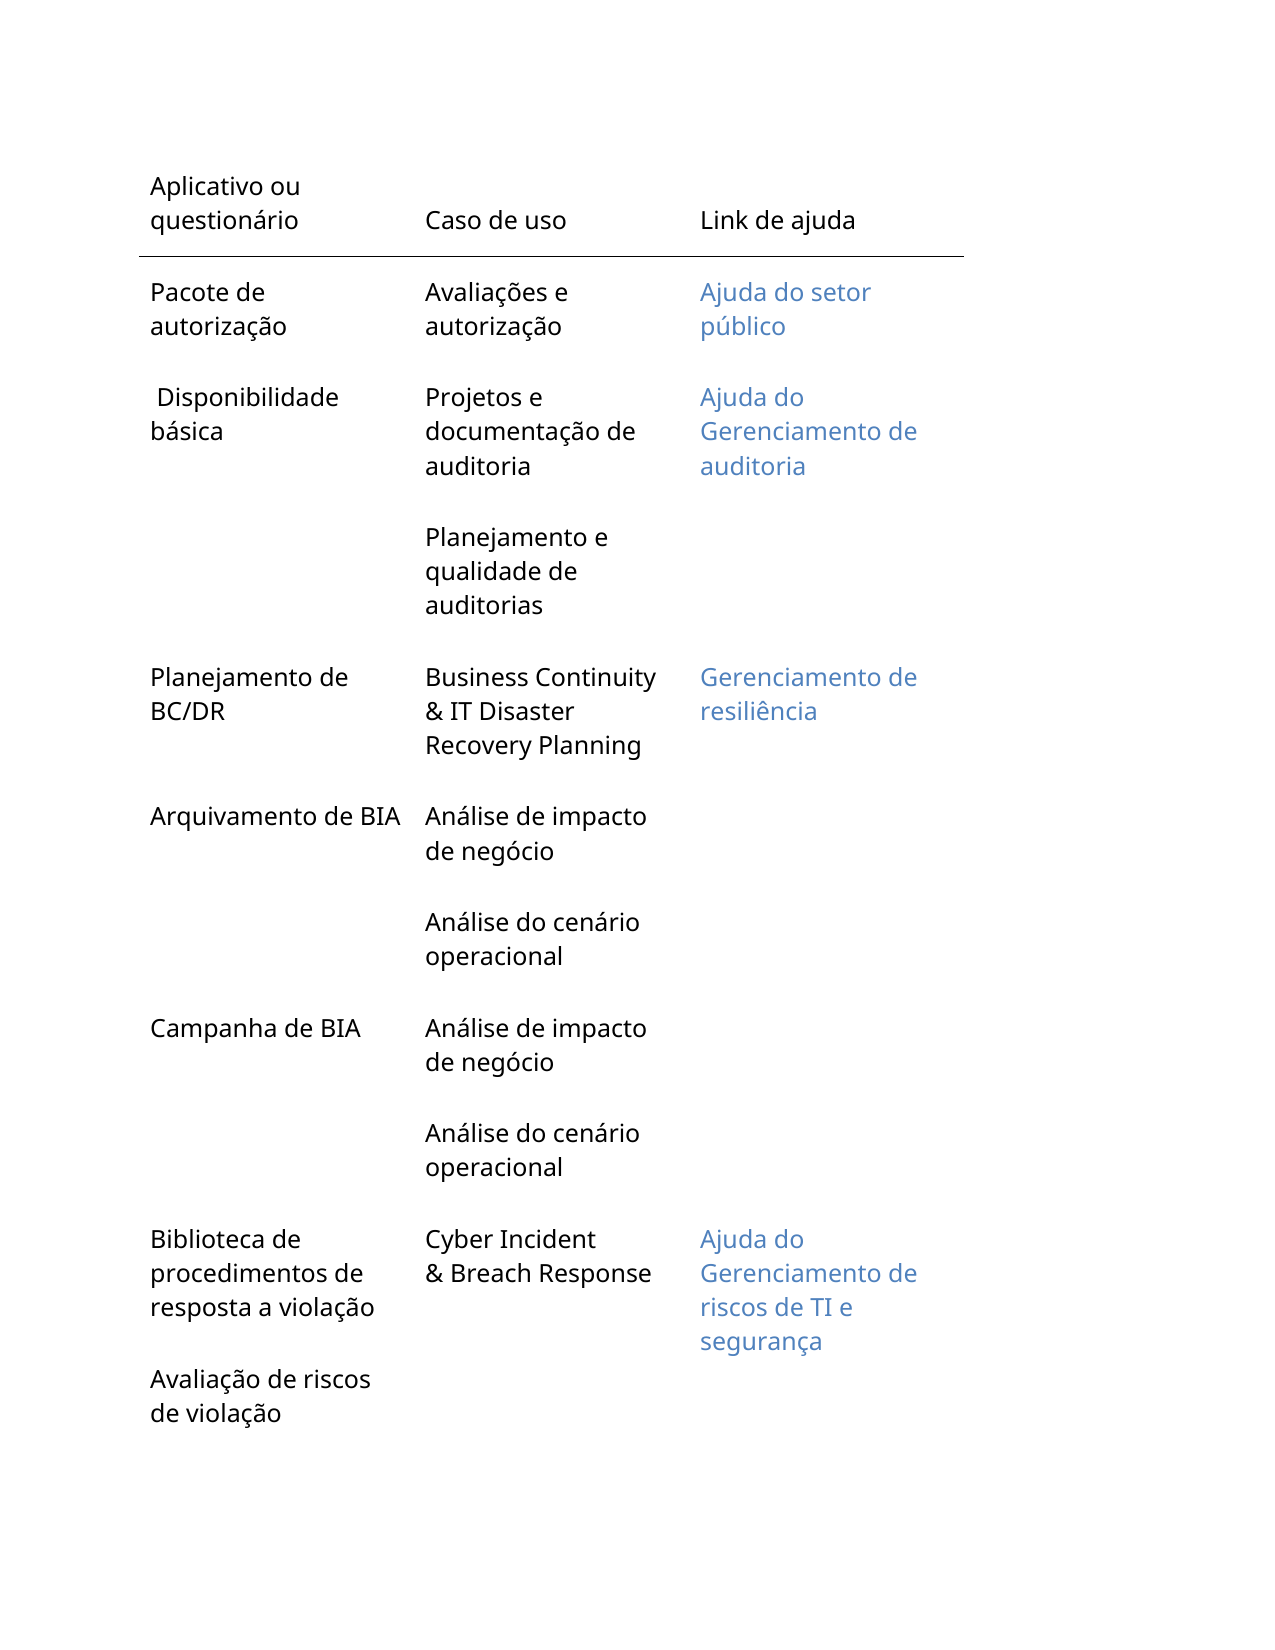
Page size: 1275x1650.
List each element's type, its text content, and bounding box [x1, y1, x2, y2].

table_cell Arquivamento de BIA [139, 780, 414, 992]
table_header Caso de uso [414, 150, 689, 256]
table_cell Pacote de autorização [139, 257, 414, 361]
table_cell Planejamento e qualidade de auditorias [414, 501, 689, 641]
table_cell Ajuda do setor público [689, 257, 964, 361]
table_cell Análise do cenário operacional [414, 886, 689, 992]
table_cell Avaliações e autorização [414, 257, 689, 361]
table_cell Planejamento de BC/DR [139, 641, 414, 780]
table_header Link de ajuda [689, 150, 964, 256]
table_cell Business Continuity & IT Disaster Recovery Planning [414, 641, 689, 780]
table_cell Análise do cenário operacional [414, 1097, 689, 1203]
table_cell Avaliação de riscos de violação [139, 1343, 414, 1448]
table_cell Ajuda do Gerenciamento de riscos de TI e segurança [689, 1203, 964, 1448]
table_cell Disponibilidade básica [139, 361, 414, 641]
table_cell Cyber Incident & Breach Response [414, 1203, 689, 1448]
table_header Aplicativo ou questionário [139, 150, 414, 256]
table_cell Análise de impacto de negócio [414, 780, 689, 886]
table_cell Gerenciamento de resiliência [689, 641, 964, 1203]
table_cell Biblioteca de procedimentos de resposta a violação [139, 1203, 414, 1342]
table_cell Ajuda do Gerenciamento de auditoria [689, 361, 964, 641]
table_cell Análise de impacto de negócio [414, 992, 689, 1097]
table_cell Projetos e documentação de auditoria [414, 361, 689, 501]
table_cell Campanha de BIA [139, 992, 414, 1203]
